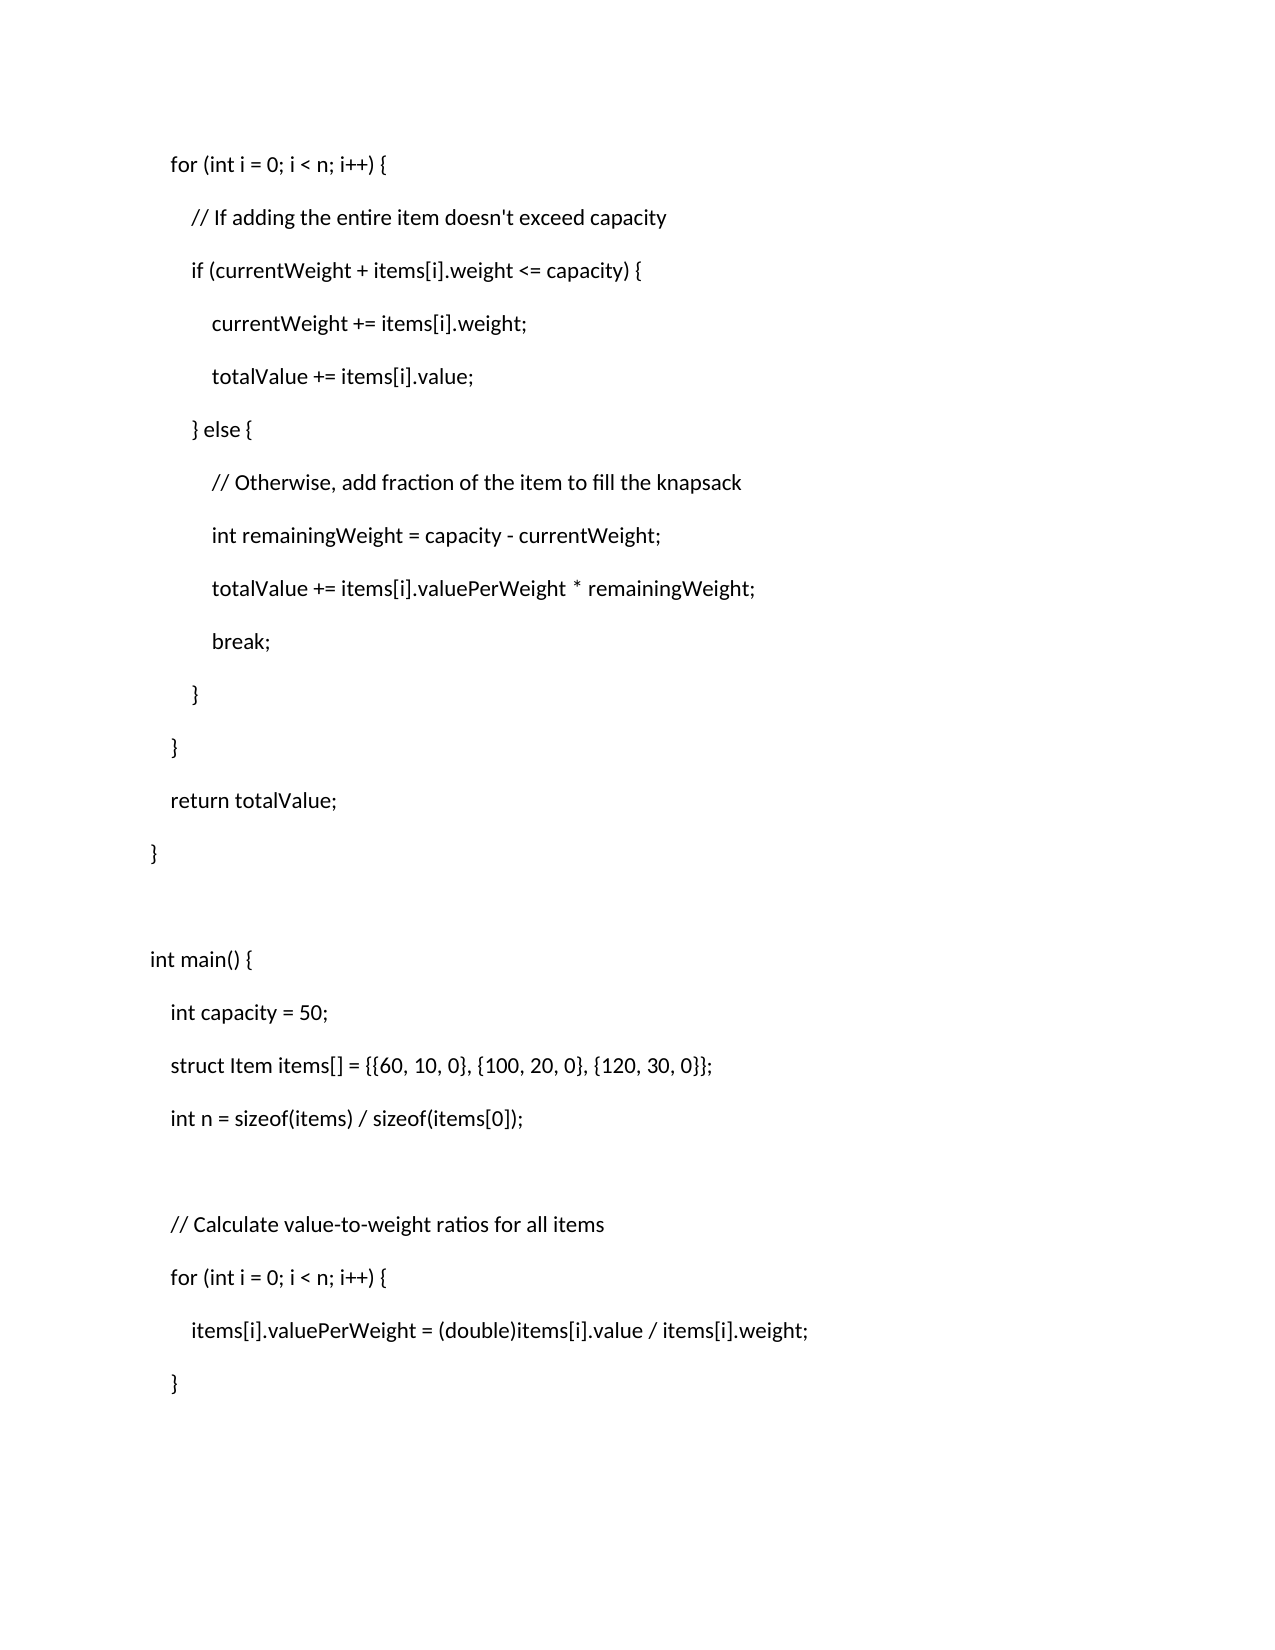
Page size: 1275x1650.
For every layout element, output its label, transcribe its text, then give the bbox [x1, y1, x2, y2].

text } [150, 733, 1125, 761]
text } [150, 680, 1125, 708]
text struct Item items[] = {{60, 10, 0}, {100, 20, 0}, {120, 30, 0}}; [150, 1051, 1125, 1079]
text int capacity = 50; [150, 998, 1125, 1026]
text } [150, 839, 1125, 867]
text int n = sizeof(items) / sizeof(items[0]); [150, 1104, 1125, 1132]
text // If adding the entire item doesn't exceed capacity [150, 203, 1125, 231]
text // Calculate value-to-weight ratios for all items [150, 1210, 1125, 1238]
text totalValue += items[i].valuePerWeight * remainingWeight; [150, 574, 1125, 602]
text totalValue += items[i].value; [150, 362, 1125, 390]
text break; [150, 627, 1125, 655]
text int remainingWeight = capacity - currentWeight; [150, 521, 1125, 549]
text currentWeight += items[i].weight; [150, 309, 1125, 337]
text items[i].valuePerWeight = (double)items[i].value / items[i].weight; [150, 1316, 1125, 1344]
text for (int i = 0; i < n; i++) { [150, 150, 1125, 178]
text } [150, 1369, 1125, 1397]
text for (int i = 0; i < n; i++) { [150, 1263, 1125, 1291]
text int main() { [150, 945, 1125, 973]
text } else { [150, 415, 1125, 443]
text return totalValue; [150, 786, 1125, 814]
text // Otherwise, add fraction of the item to fill the knapsack [150, 468, 1125, 496]
text if (currentWeight + items[i].weight <= capacity) { [150, 256, 1125, 284]
